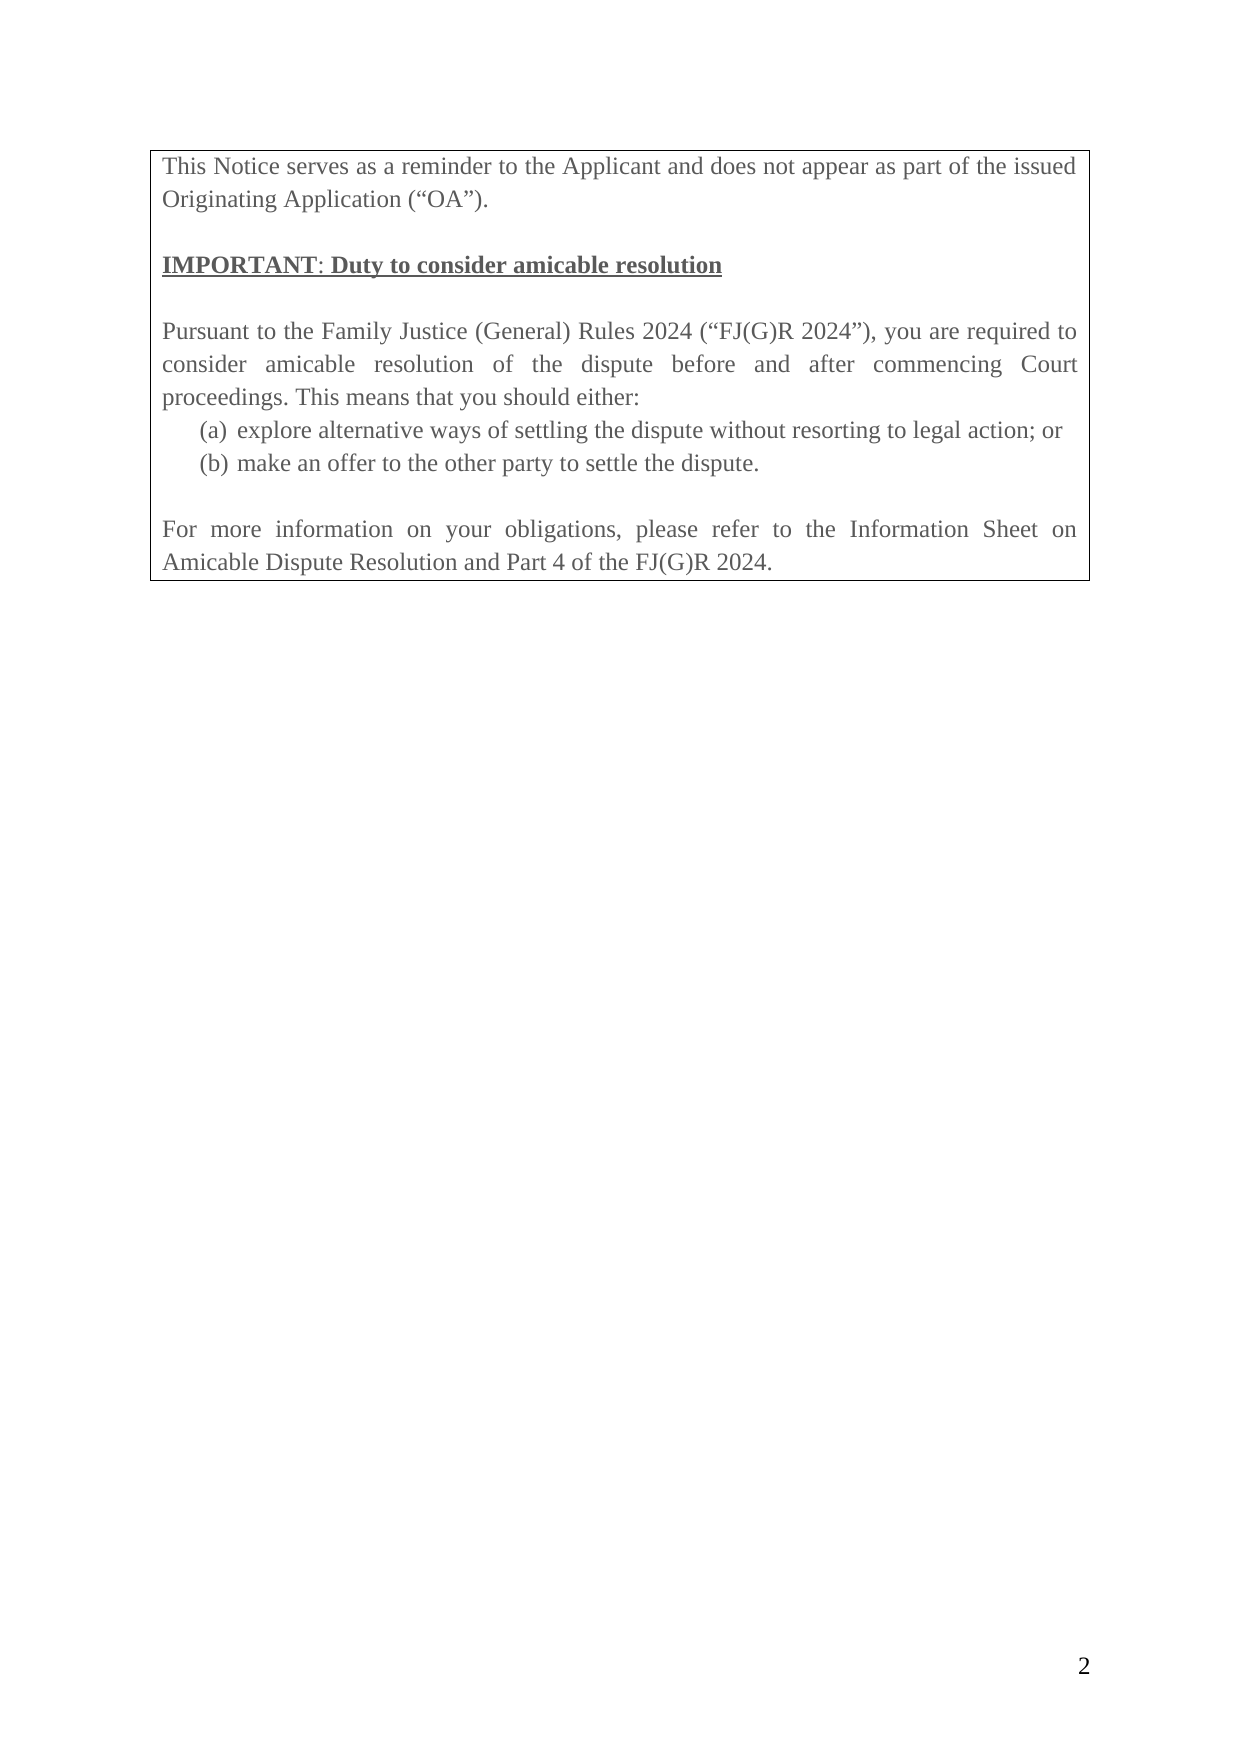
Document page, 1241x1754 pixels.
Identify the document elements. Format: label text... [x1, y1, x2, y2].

table_header This Notice serves as a reminder to the Applicant and does not appear as part of the issued Originating Application (“OA”). IMPORTANT: Duty to consider amicable resolution Pursuant to the Family Justice (General) Rules 2024 (“FJ(G)R 2024”), you are required to consider amicable resolution of the dispute before and after commencing Court proceedings. This means that you should either: explore alternative ways of settling the dispute without resorting to legal action; or make an offer to the other party to settle the dispute. For more information on your obligations, please refer to the Information Sheet on Amicable Dispute Resolution and Part 4 of the FJ(G)R 2024. [151, 151, 1089, 580]
